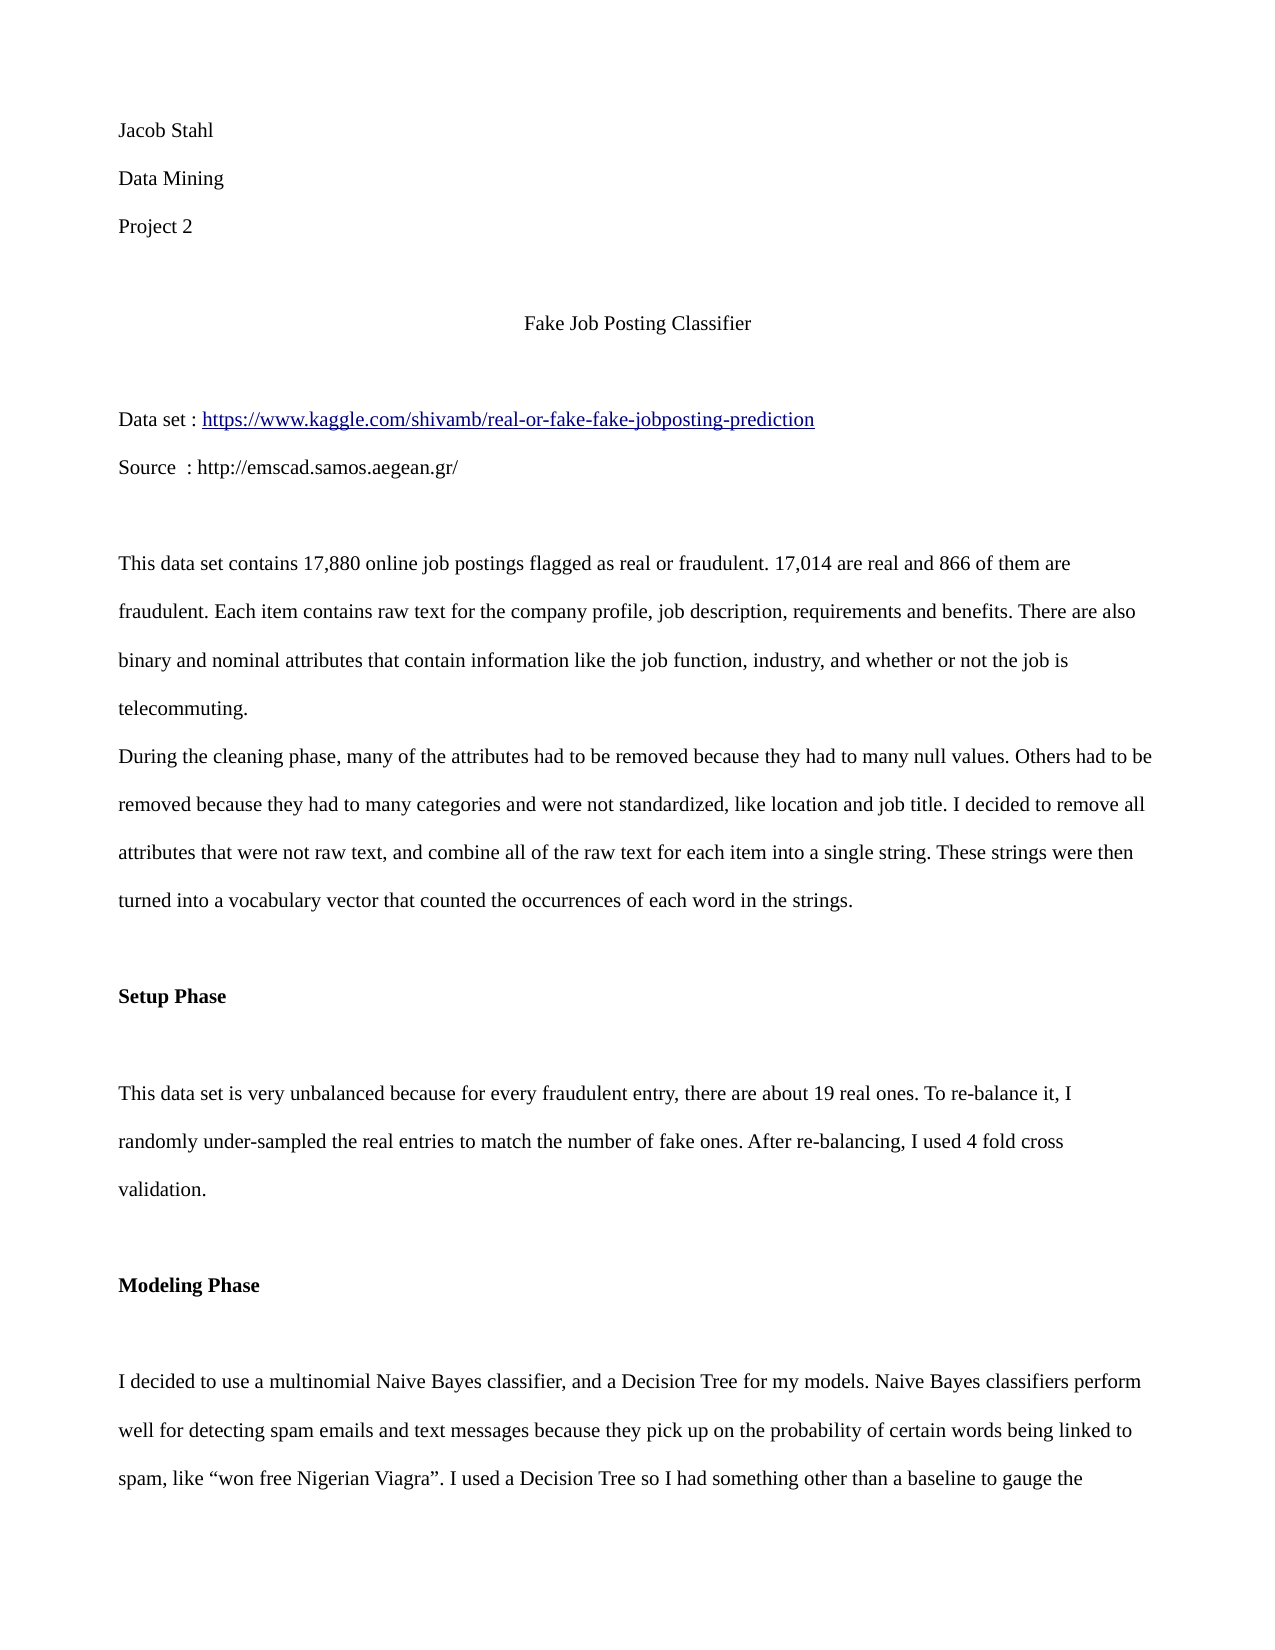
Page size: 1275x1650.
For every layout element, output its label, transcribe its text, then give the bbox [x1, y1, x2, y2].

text Jacob Stahl [118, 118, 1157, 142]
text This data set is very unbalanced because for every fraudulent entry, there are about 19 real ones. To re-balance it, I randomly under-sampled the real entries to match the number of fake ones. After re-balancing, I used 4 fold cross validation. [118, 1081, 1157, 1201]
text Project 2 [118, 214, 1157, 238]
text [118, 1369, 1157, 1490]
text This data set contains 17,880 online job postings flagged as real or fraudulent. 17,014 are real and 866 of them are fraudulent. Each item contains raw text for the company profile, job description, requirements and benefits. There are also binary and nominal attributes that contain information like the job function, industry, and whether or not the job is telecommuting. [118, 551, 1157, 720]
text Source : http://emscad.samos.aegean.gr/ [118, 455, 1157, 479]
text Setup Phase [118, 984, 1157, 1008]
text Modeling Phase [118, 1273, 1157, 1297]
text Fake Job Posting Classifier [118, 311, 1157, 335]
text Data Mining [118, 166, 1157, 190]
text Data set : https://www.kaggle.com/shivamb/real-or-fake-fake-jobposting-prediction [118, 407, 1157, 431]
text During the cleaning phase, many of the attributes had to be removed because they had to many null values. Others had to be removed because they had to many categories and were not standardized, like location and job title. I decided to remove all attributes that were not raw text, and combine all of the raw text for each item into a single string. These strings were then turned into a vocabulary vector that counted the occurrences of each word in the strings. [118, 744, 1157, 912]
